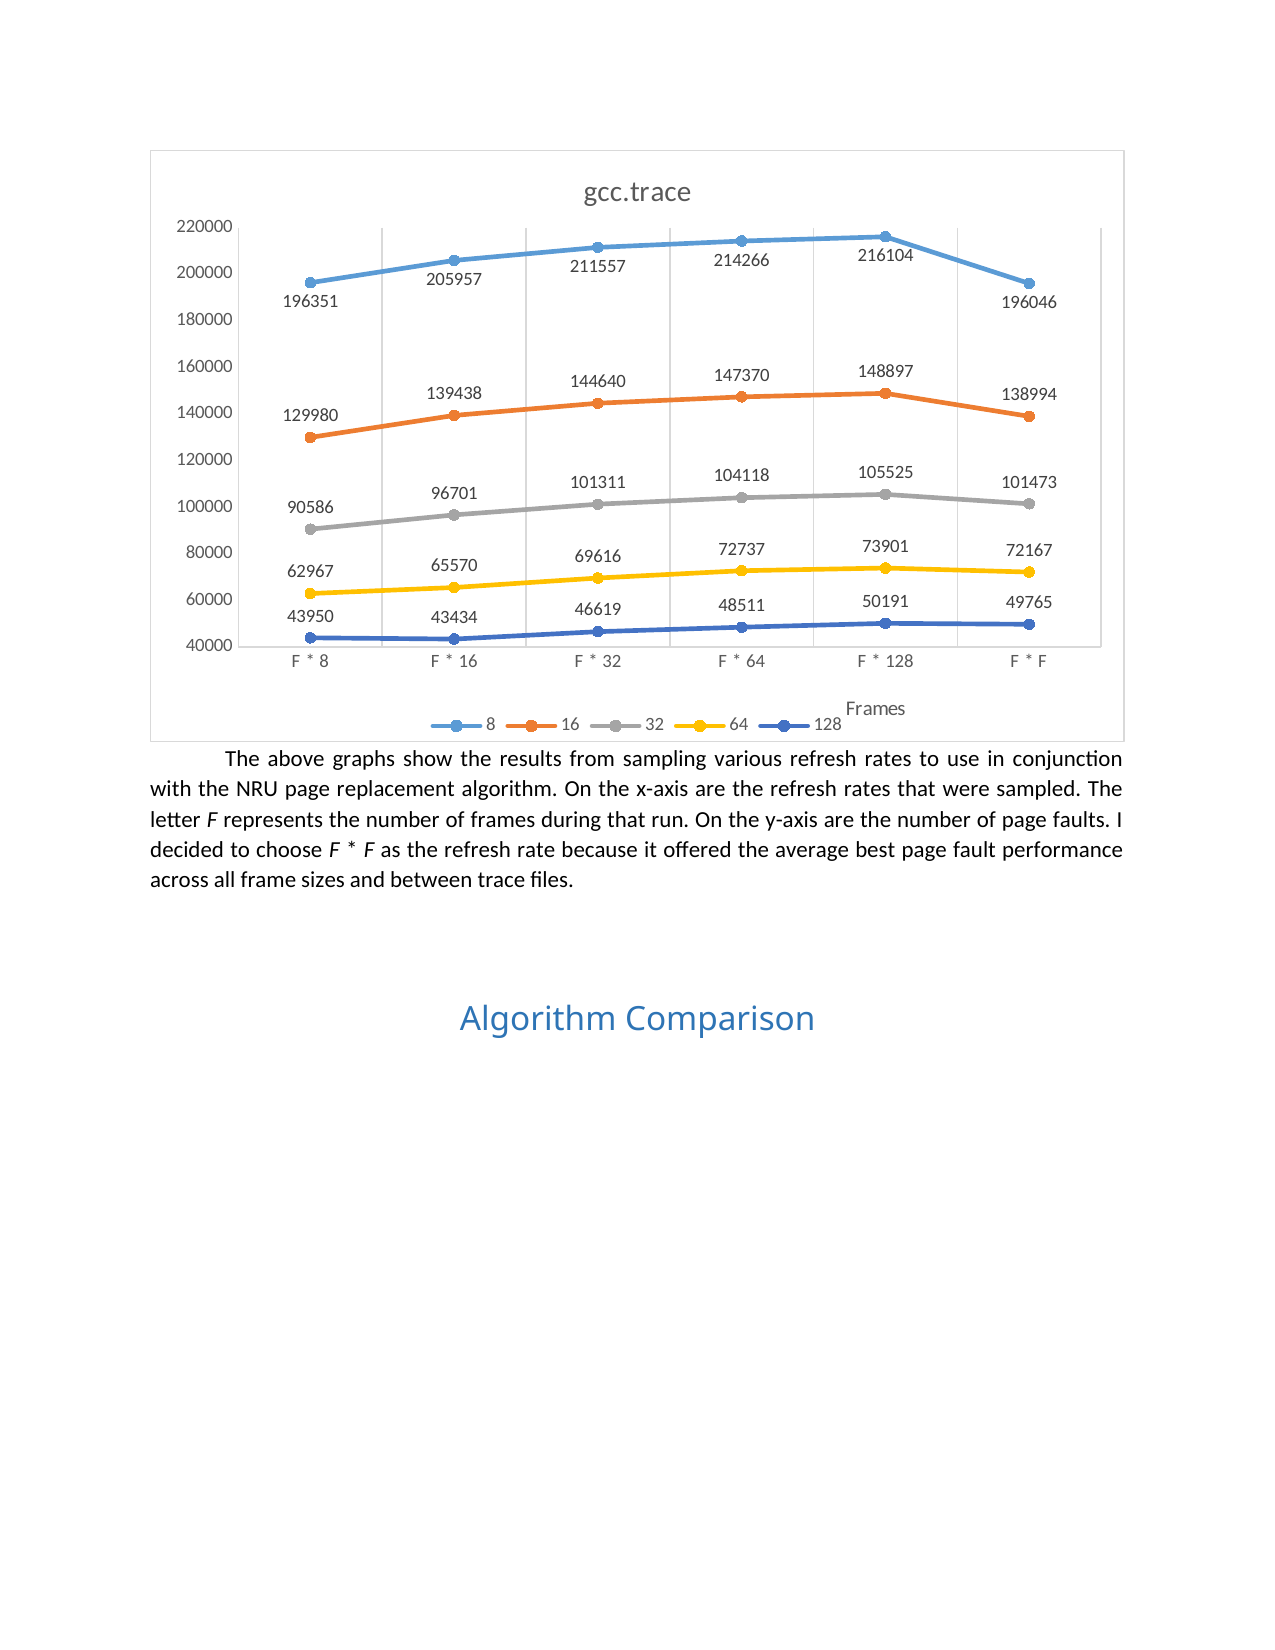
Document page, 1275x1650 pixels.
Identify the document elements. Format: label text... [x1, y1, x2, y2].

text The above graphs show the results from sampling various refresh rates to use in conjunction with the NRU page replacement algorithm. On the x-axis are the refresh rates that were sampled. The letter F represents the number of frames during that run. On the y-axis are the number of page faults. I decided to choose F * F as the refresh rate because it offered the average best page fault performance across all frame sizes and between trace files. [150, 742, 1125, 893]
subtitle Algorithm Comparison [150, 994, 1125, 1040]
